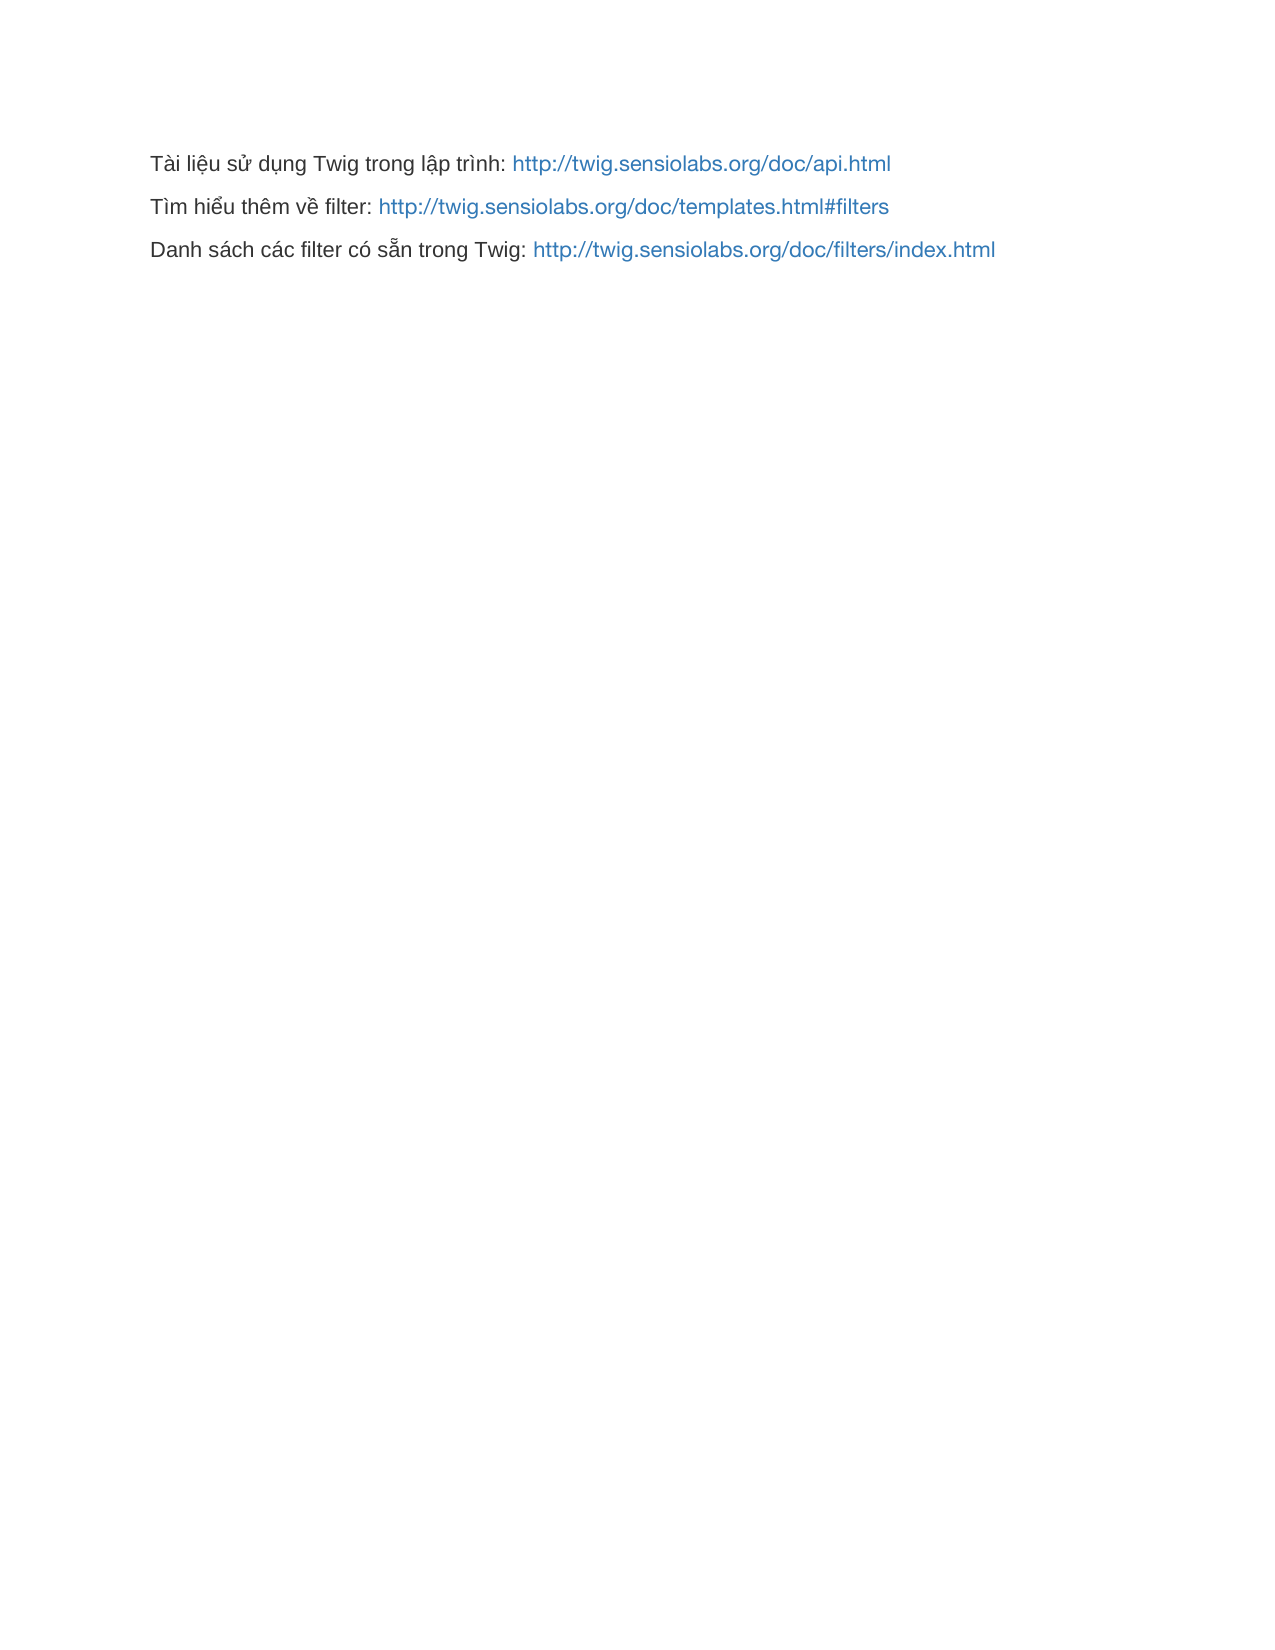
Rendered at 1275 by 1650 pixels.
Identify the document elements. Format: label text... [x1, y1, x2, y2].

text Tài liệu sử dụng Twig trong lập trình: http://twig.sensiolabs.org/doc/api.html [150, 150, 1125, 178]
text Danh sách các filter có sẵn trong Twig: http://twig.sensiolabs.org/doc/filters/index.html [150, 236, 1125, 264]
text Tìm hiểu thêm về filter: http://twig.sensiolabs.org/doc/templates.html#filters [150, 193, 1125, 221]
